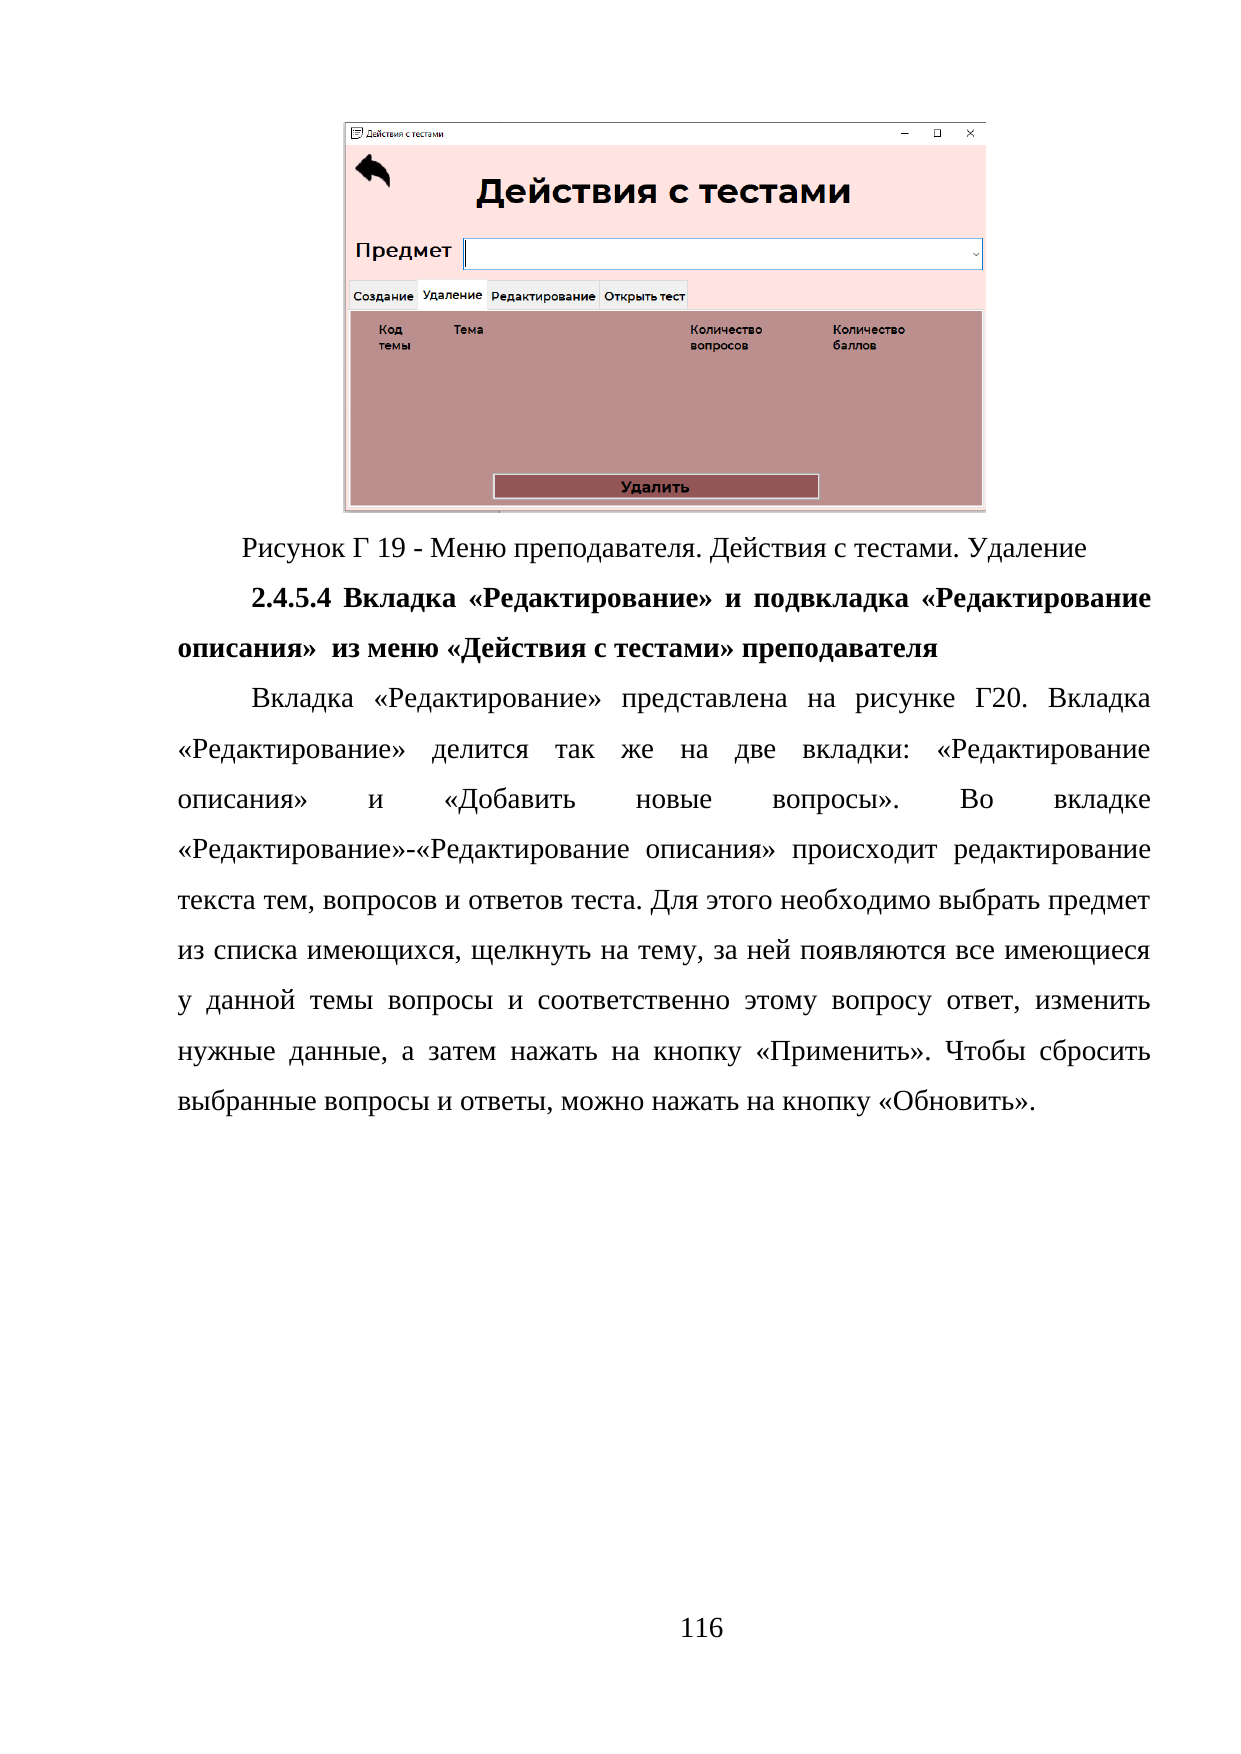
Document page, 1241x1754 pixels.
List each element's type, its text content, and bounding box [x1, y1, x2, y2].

picture [343, 122, 986, 513]
text 2.4.5.4 Вкладка «Редактирование» и подвкладка «Редактирование описания» из меню «Действия с тестами» преподавателя [177, 580, 1152, 664]
text Вкладка «Редактирование» представлена на рисунке Г20. Вкладка «Редактирование» делится так же на две вкладки: «Редактирование описания» и «Добавить новые вопросы». Во вкладке «Редактирование»-«Редактирование описания» происходит редактирование текста тем, вопросов и ответов теста. Для этого необходимо выбрать предмет из списка имеющихся, щелкнуть на тему, за ней появляются все имеющиеся у данной темы вопросы и соответственно этому вопросу ответ, изменить нужные данные, а затем нажать на кнопку «Применить». Чтобы сбросить выбранные вопросы и ответы, можно нажать на кнопку «Обновить». [177, 681, 1152, 1117]
